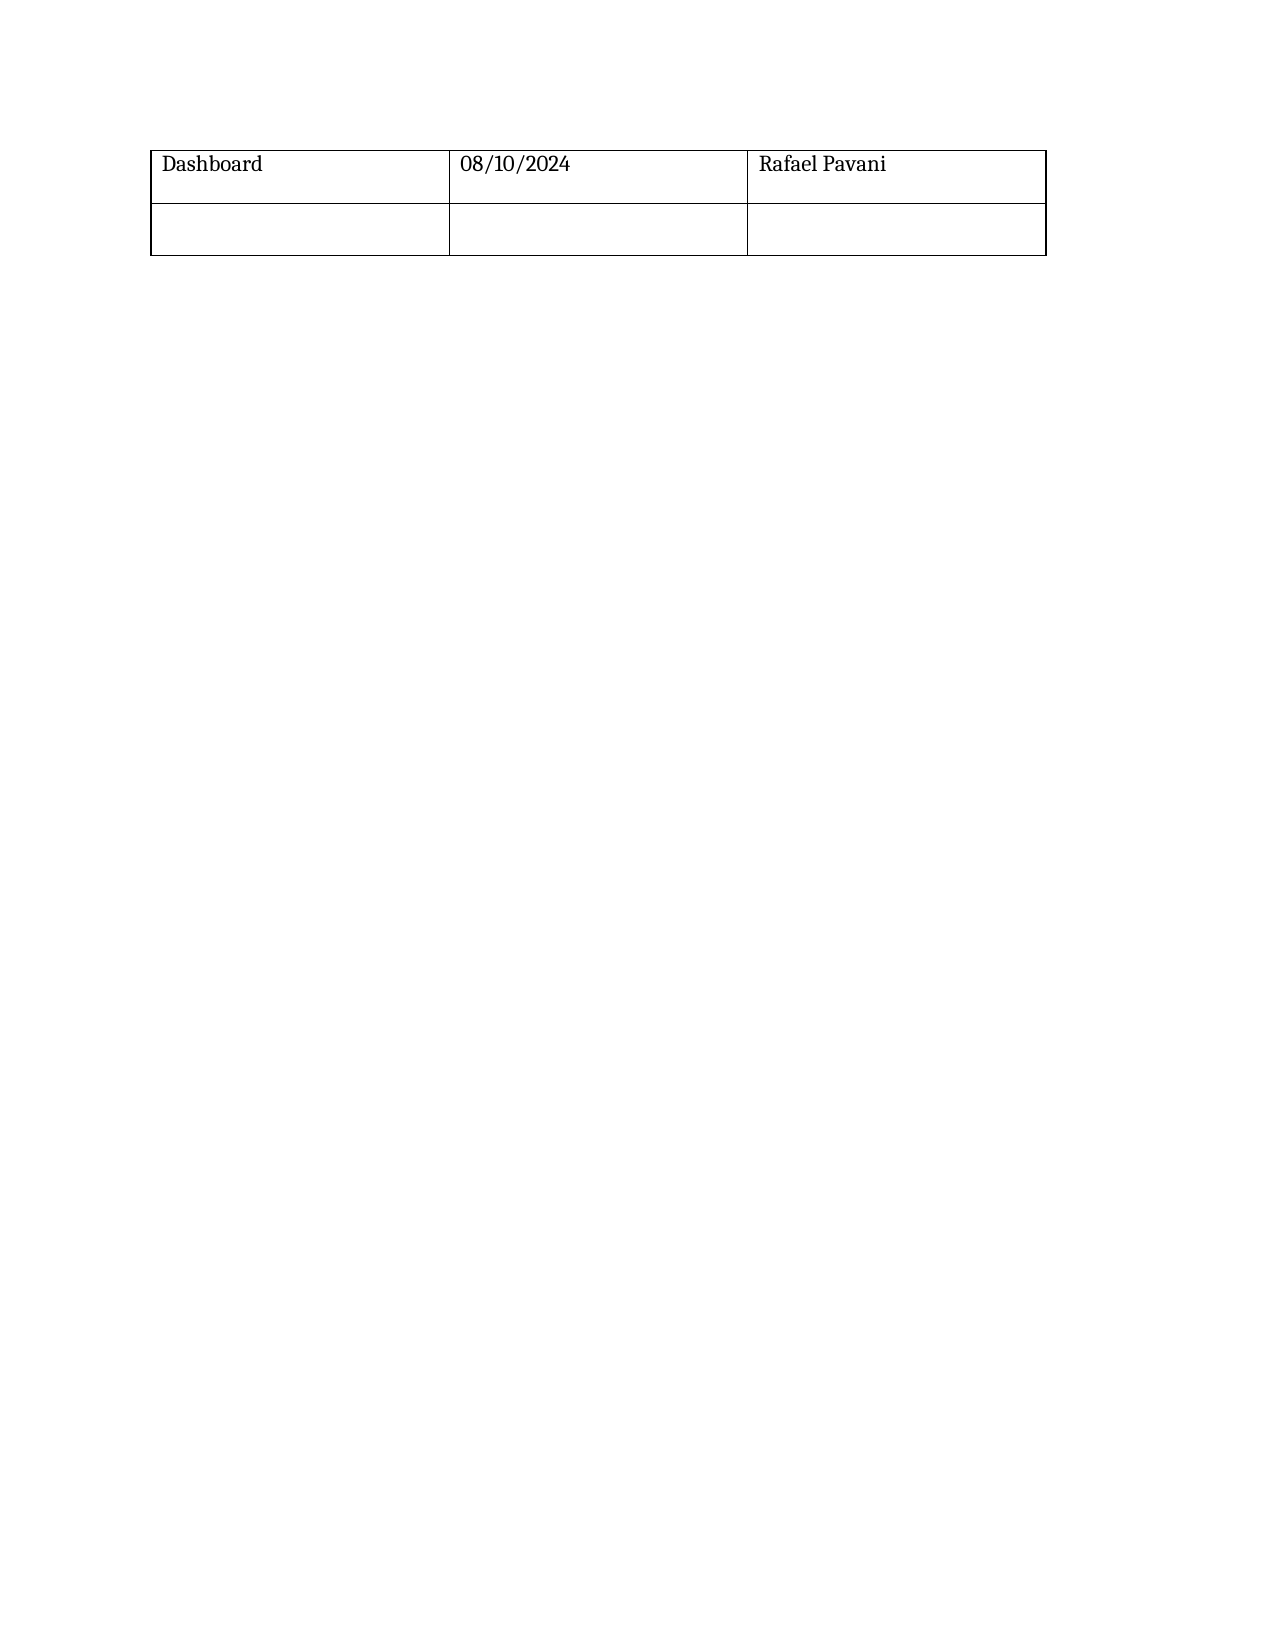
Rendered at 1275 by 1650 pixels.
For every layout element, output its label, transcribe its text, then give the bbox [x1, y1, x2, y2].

table_cell [748, 204, 1045, 254]
table_cell [450, 204, 747, 254]
table_cell 08/10/2024 [450, 151, 747, 202]
table_cell Dashboard [152, 151, 449, 202]
table_cell [152, 204, 449, 254]
table_cell Rafael Pavani [748, 151, 1045, 202]
